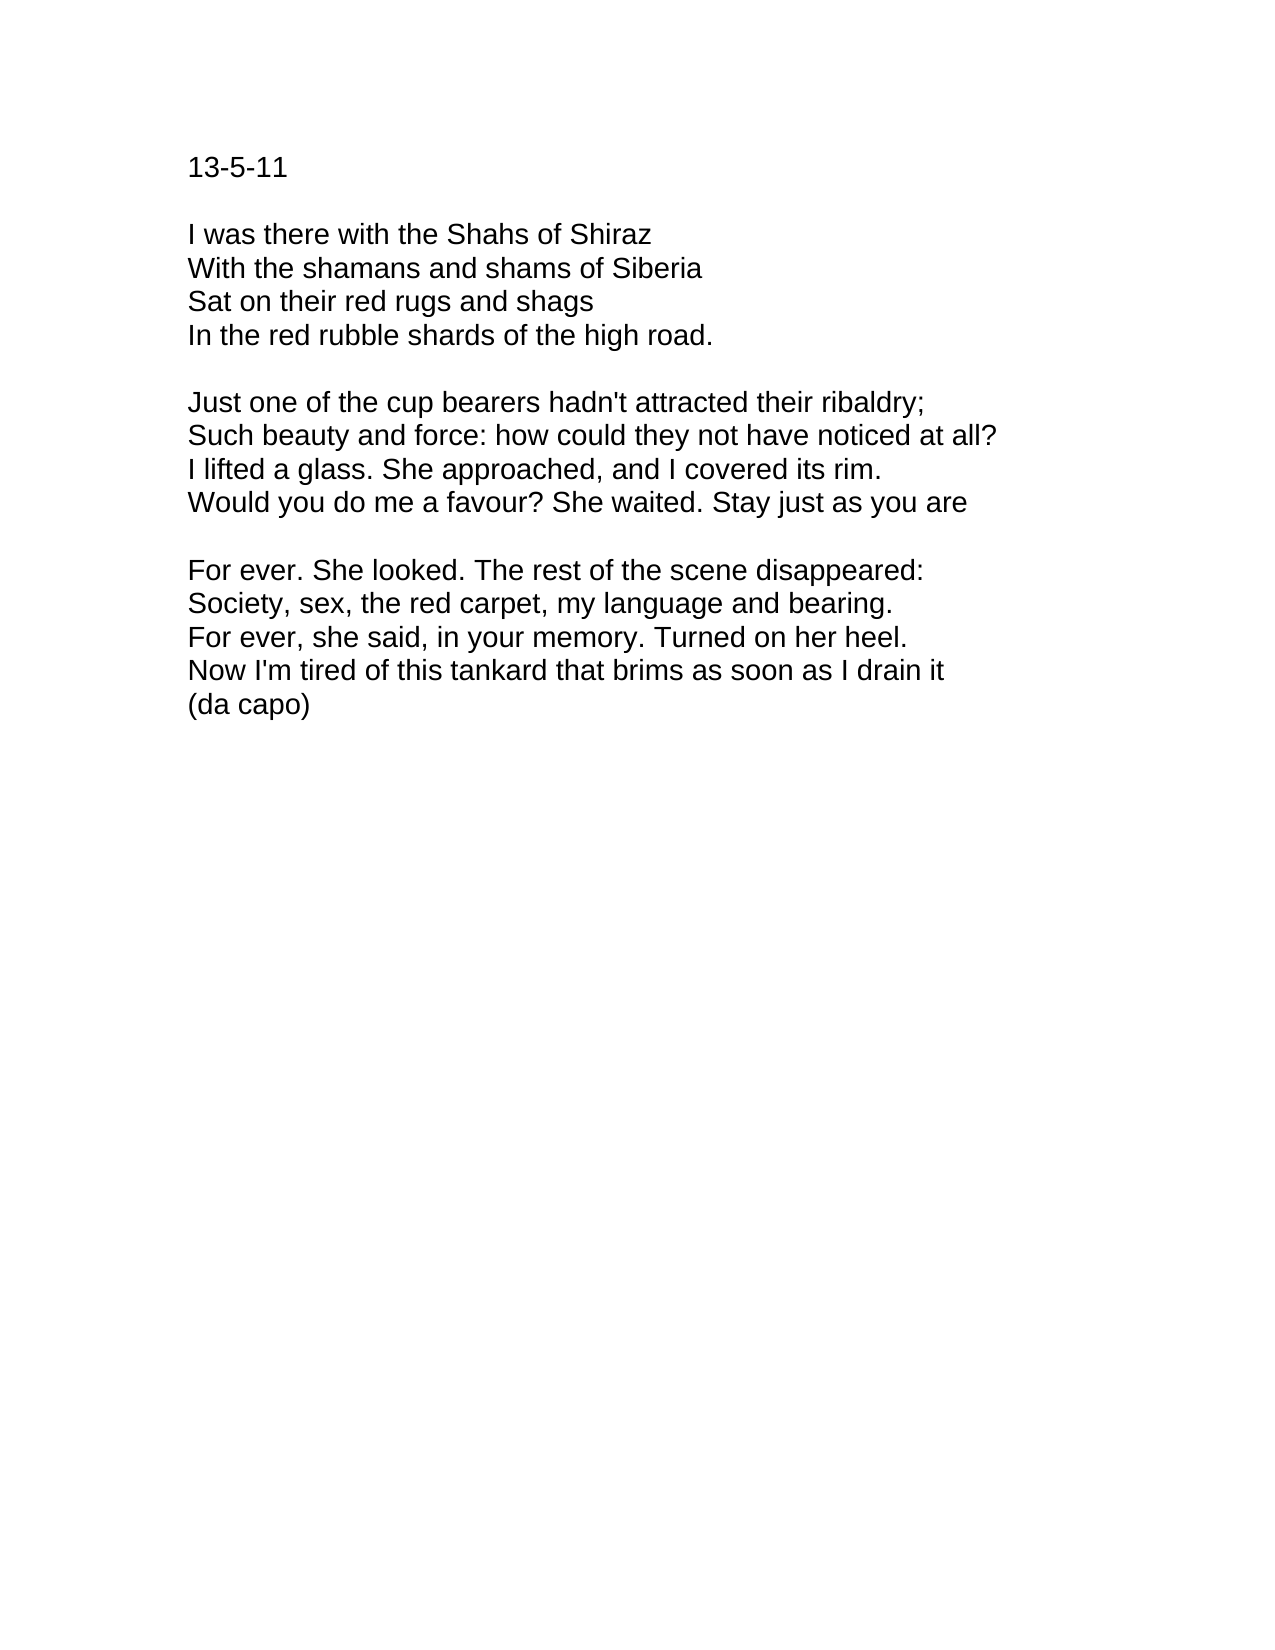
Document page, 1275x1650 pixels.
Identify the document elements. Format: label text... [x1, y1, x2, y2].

text 13-5-11 I was there with the Shahs of Shiraz With the shamans and shams of Siberia Sat on their red rugs and shags In the red rubble shards of the high road. Just one of the cup bearers hadn't attracted their ribaldry; Such beauty and force: how could they not have noticed at all? I lifted a glass. She approached, and I covered its rim. Would you do me a favour? She waited. Stay just as you are For ever. She looked. The rest of the scene disappeared: Society, sex, the red carpet, my language and bearing. For ever, she said, in your memory. Turned on her heel. Now I'm tired of this tankard that brims as soon as I drain it (da capo) [187, 150, 1087, 720]
